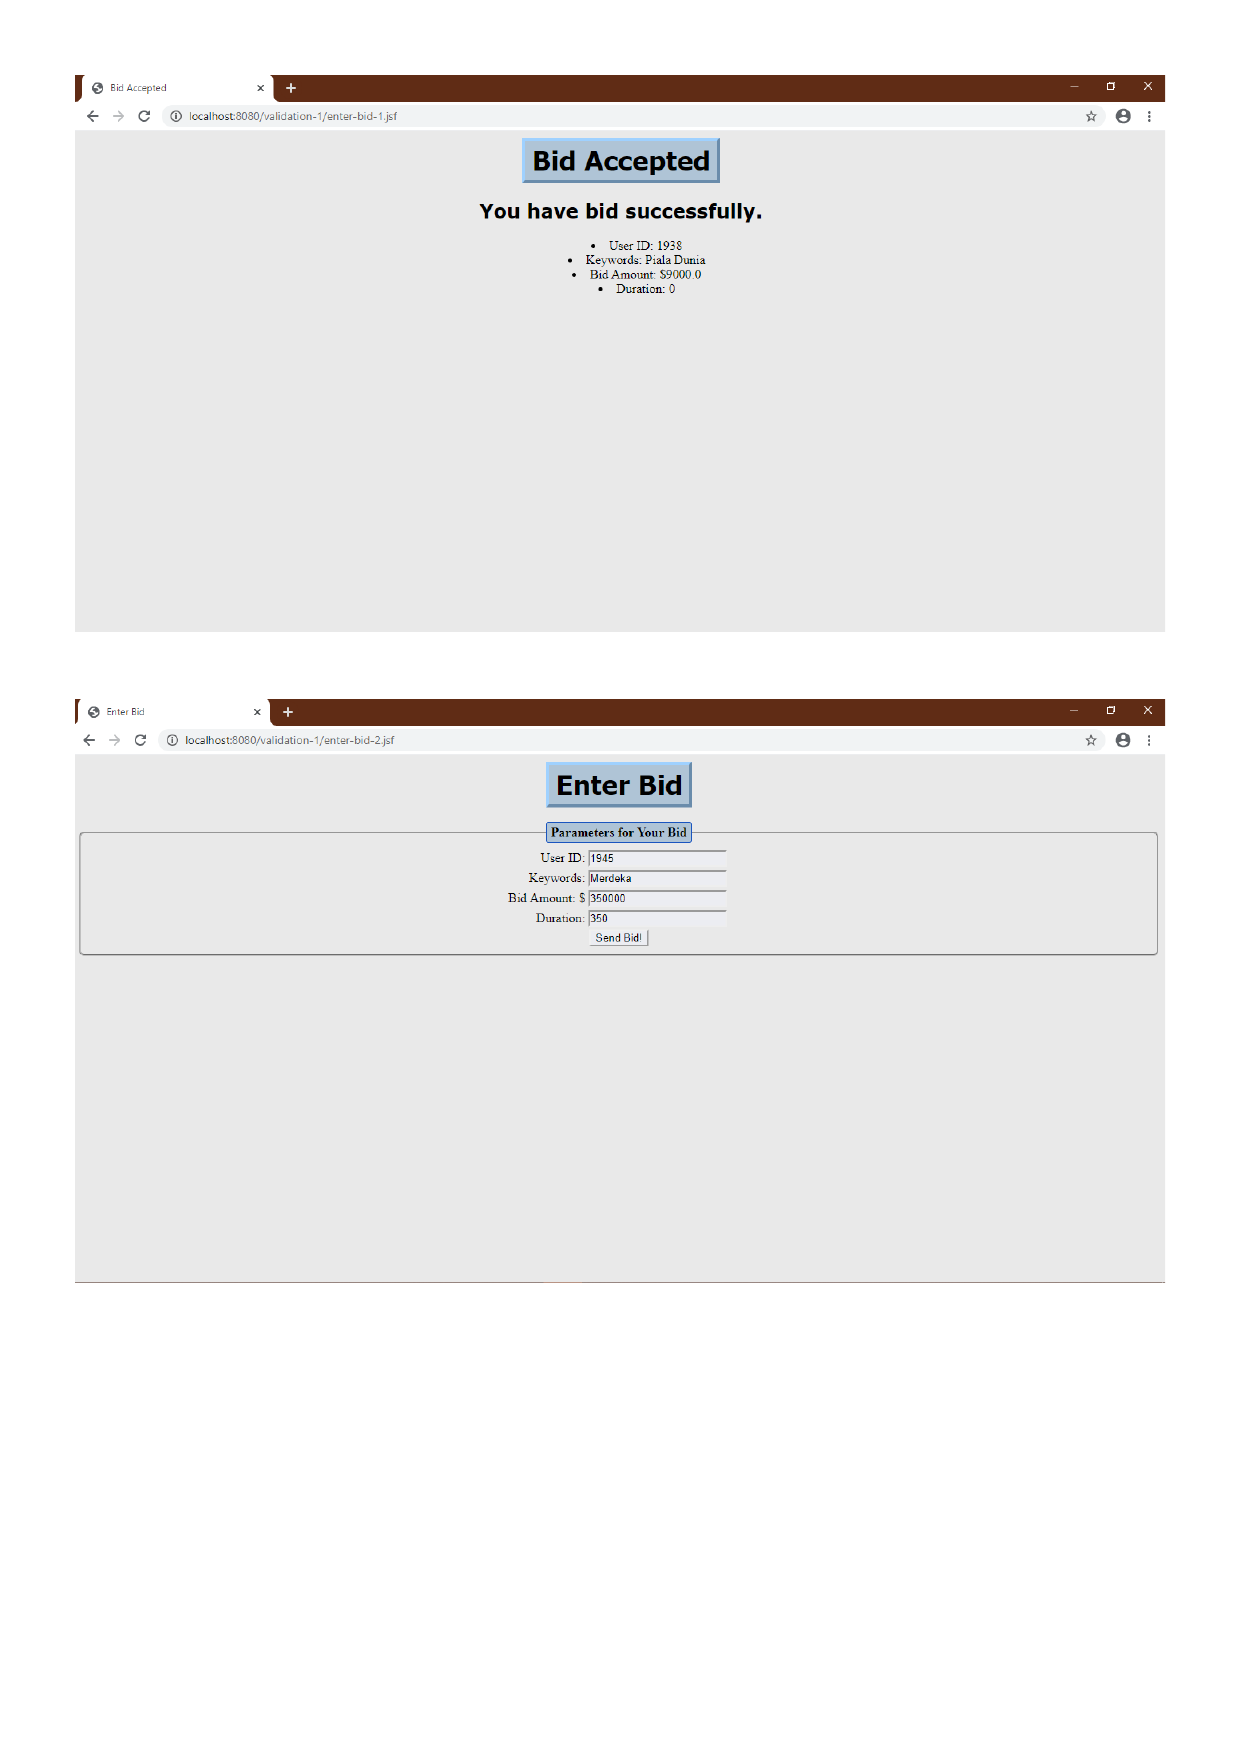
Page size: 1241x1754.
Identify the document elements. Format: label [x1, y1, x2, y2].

picture [75, 75, 1166, 632]
picture [75, 699, 1166, 1283]
